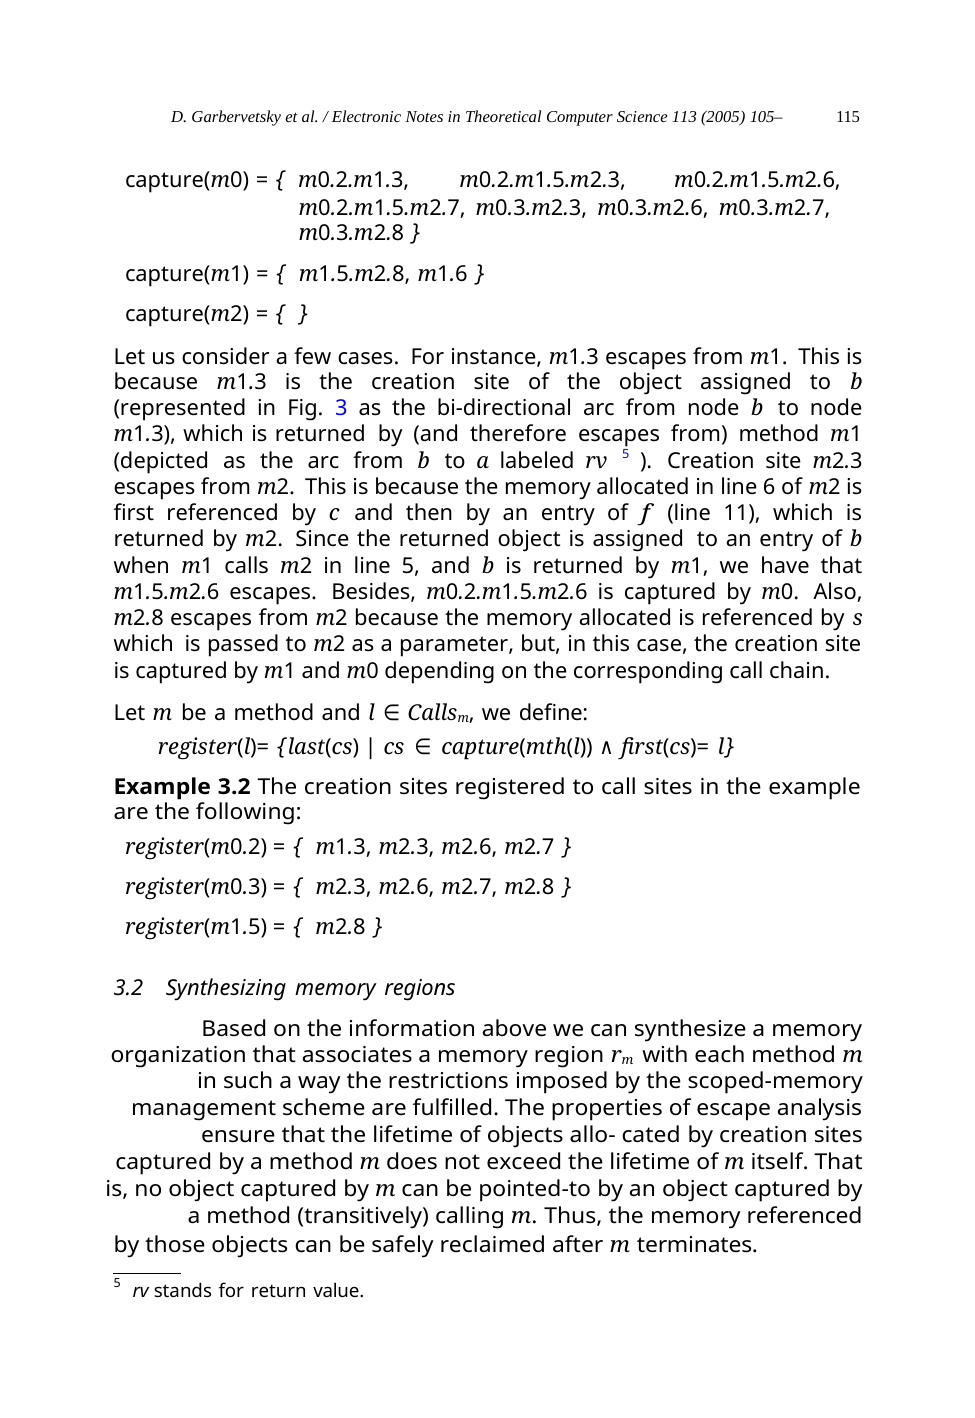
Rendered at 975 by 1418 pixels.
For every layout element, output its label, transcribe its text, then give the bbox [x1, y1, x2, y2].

text Example 3.2 The creation sites registered to call sites in the example are the following: [113, 774, 862, 826]
text register(m0.2) = { m1.3, m2.3, m2.6, m2.7 } [125, 831, 908, 861]
text Based on the information above we can synthesize a memory organization that associates a memory region rm with each method m in such a way the restrictions imposed by the scoped-memory management scheme are fulfilled. The properties of escape analysis ensure that the lifetime of objects allo- cated by creation sites captured by a method m does not exceed the lifetime of m itself. That is, no object captured by m can be pointed-to by an object captured by a method (transitively) calling m. Thus, the memory referenced [103, 1015, 862, 1229]
text Let m be a method and l ∈ Callsm, we define: [113, 696, 908, 726]
list Synthesizing memory regions [113, 971, 908, 1001]
text capture(m0) = { m0.2.m1.3, m0.2.m1.5.m2.3, m0.2.m1.5.m2.6, [125, 165, 908, 194]
text register(m1.5) = { m2.8 } [125, 911, 908, 941]
text m0.2.m1.5.m2.7, m0.3.m2.3, m0.3.m2.6, m0.3.m2.7, m0.3.m2.8 } [298, 195, 871, 247]
text by those objects can be safely reclaimed after m terminates. [113, 1229, 908, 1258]
text capture(m2) = { } [125, 298, 908, 328]
text capture(m1) = { m1.5.m2.8, m1.6 } [125, 258, 908, 288]
text Let us consider a few cases. For instance, m1.3 escapes from m1. This is because m1.3 is the creation site of the object assigned to b (represented in Fig. 3 as the bi-directional arc from node b to node m1.3), which is returned by (and therefore escapes from) method m1 (depicted as the arc from b to a labeled rv 5 ). Creation site m2.3 escapes from m2. This is because the memory allocated in line 6 of m2 is first referenced by c and then by an entry of f (line 11), which is returned by m2. Since the returned object is assigned to an entry of b when m1 calls m2 in line 5, and b is returned by m1, we have that m1.5.m2.6 escapes. Besides, m0.2.m1.5.m2.6 is captured by m0. Also, m2.8 escapes from m2 because the memory allocated is referenced by s which is passed to m2 as a parameter, but, in this case, the creation site is captured by m1 and m0 depending on the corresponding call chain. [113, 343, 862, 684]
text 5 rv stands for return value. [113, 1270, 908, 1302]
text register(m0.3) = { m2.3, m2.6, m2.7, m2.8 } [125, 871, 908, 901]
text register(l)= {last(cs) | cs ∈ capture(mth(l)) ∧ first(cs)= l} [158, 731, 908, 761]
